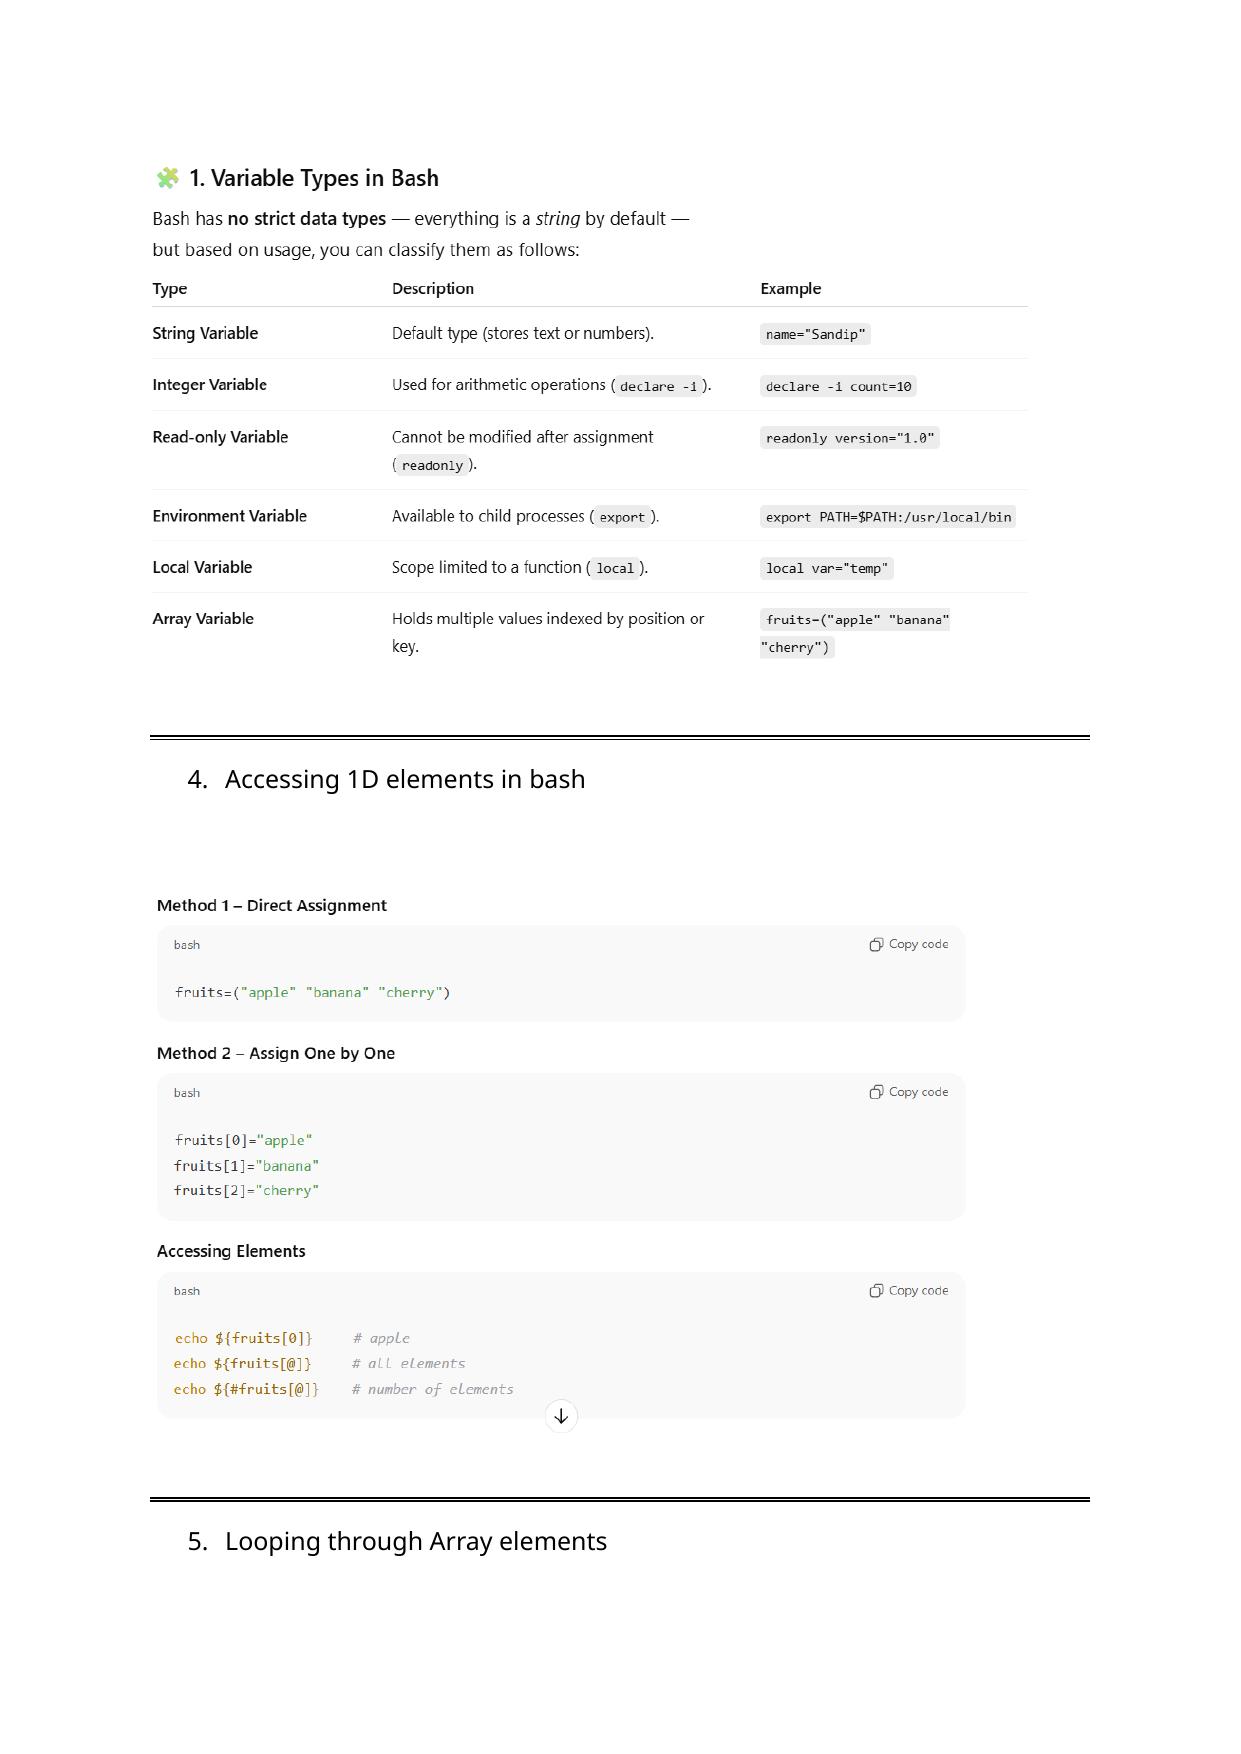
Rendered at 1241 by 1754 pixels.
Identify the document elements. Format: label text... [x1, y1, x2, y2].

list Looping through Array elements [187, 1524, 1090, 1558]
picture [150, 150, 1091, 678]
list Accessing 1D elements in bash [187, 762, 1090, 796]
picture [150, 873, 1091, 1440]
